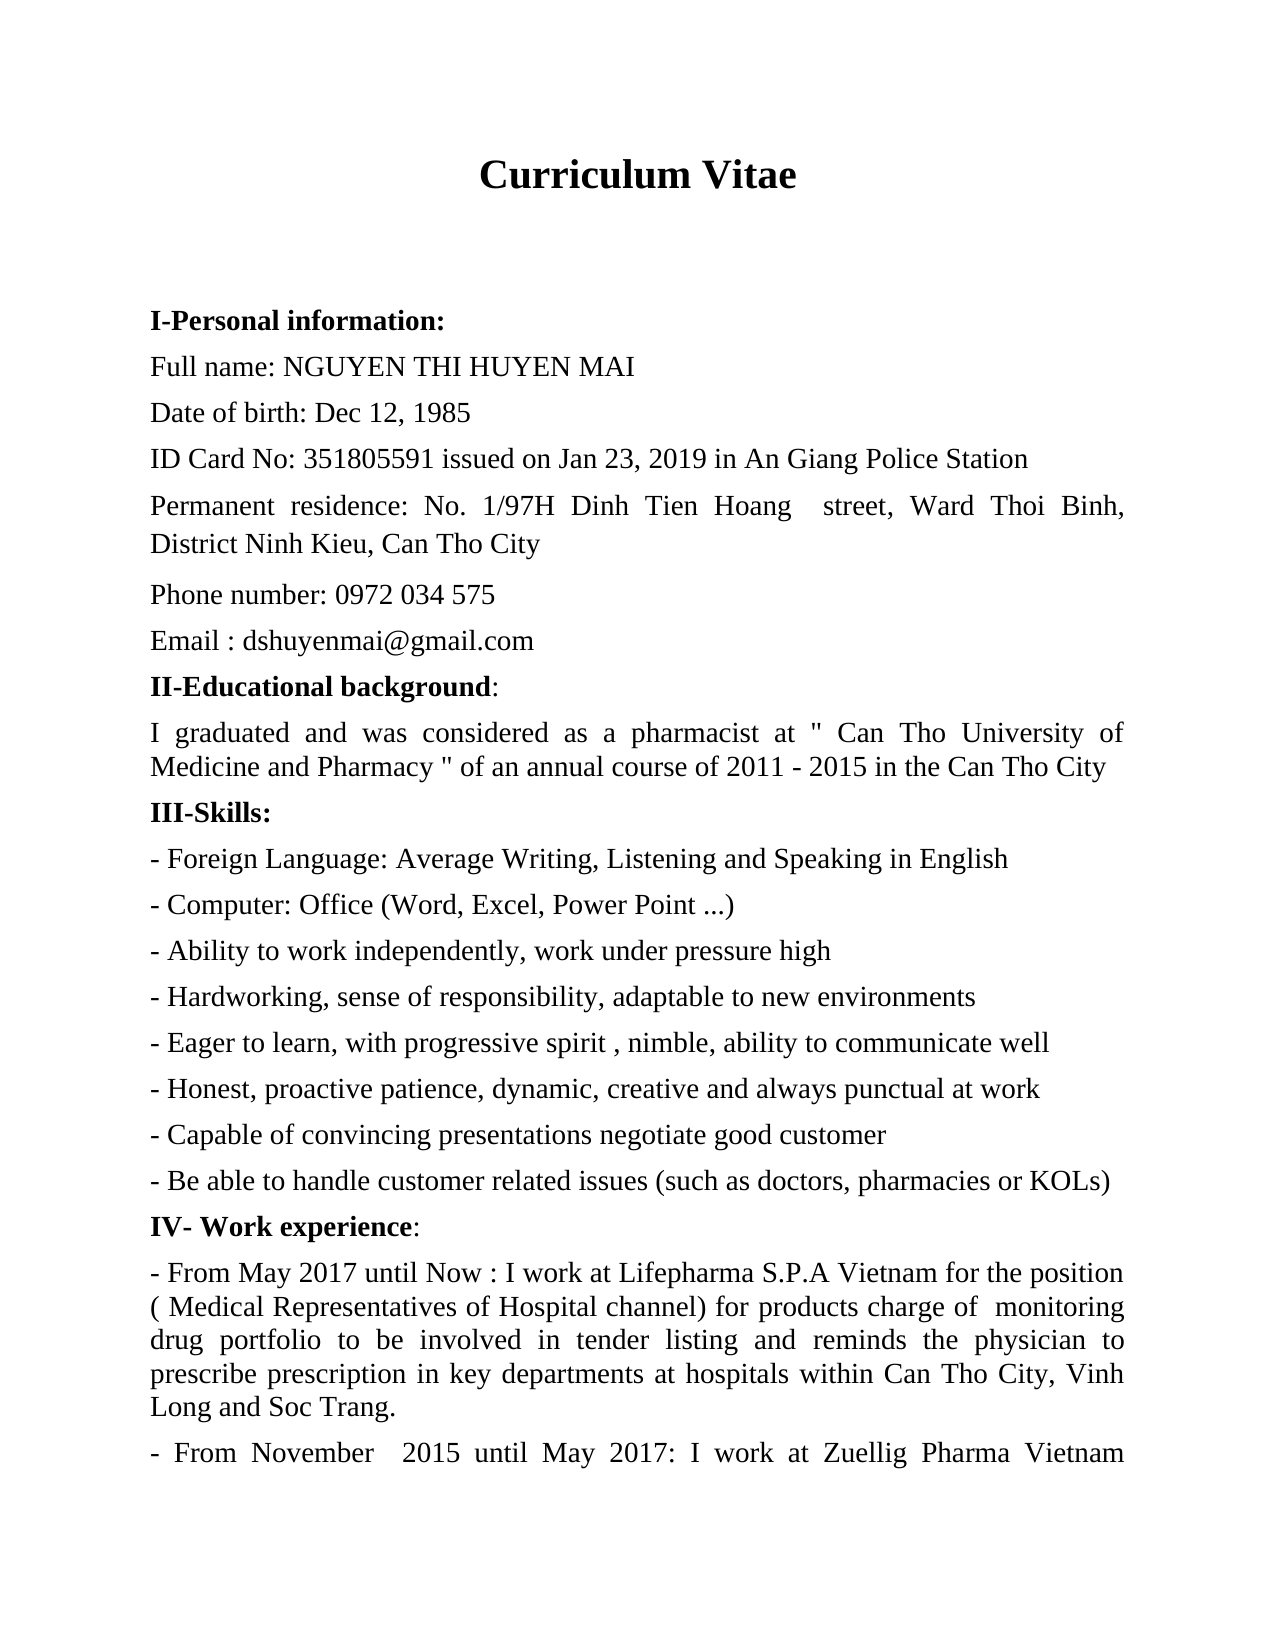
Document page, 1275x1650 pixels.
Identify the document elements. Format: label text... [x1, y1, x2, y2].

text I-Personal information: [150, 303, 1125, 337]
text - Eager to learn, with progressive spirit , nimble, ability to communicate well [150, 1025, 1125, 1059]
text - Foreign Language: Average Writing, Listening and Speaking in English [150, 841, 1125, 874]
text Permanent residence: No. 1/97H Dinh Tien Hoang street, Ward Thoi Binh, District Ninh Kieu, Can Tho City [150, 488, 1125, 560]
text I graduated and was considered as a pharmacist at " Can Tho University of Medicine and Pharmacy " of an annual course of 2011 - 2015 in the Can Tho City [150, 715, 1125, 782]
text Phone number: 0972 034 575 [150, 577, 1125, 611]
text - Hardworking, sense of responsibility, adaptable to new environments [150, 979, 1125, 1013]
text Date of birth: Dec 12, 1985 [150, 396, 1125, 429]
text - Computer: Office (Word, Excel, Power Point ...) [150, 887, 1125, 921]
text II-Educational background: [150, 669, 1125, 703]
text Full name: NGUYEN THI HUYEN MAI [150, 349, 1125, 383]
text Email : dshuyenmai@gmail.com [150, 623, 1125, 657]
text - Be able to handle customer related issues (such as doctors, pharmacies or KOLs) [150, 1163, 1125, 1197]
text Curriculum Vitae [150, 150, 1125, 198]
text - Honest, proactive patience, dynamic, creative and always punctual at work [150, 1071, 1125, 1105]
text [150, 1436, 1125, 1469]
text IV- Work experience: [150, 1209, 1125, 1243]
text - Ability to work independently, work under pressure high [150, 933, 1125, 967]
text - Capable of convincing presentations negotiate good customer [150, 1117, 1125, 1151]
text - From May 2017 until Now : I work at Lifepharma S.P.A Vietnam for the position ( Medical Representatives of Hospital channel) for products charge of monitoring drug portfolio to be involved in tender listing and reminds the physician to prescribe prescription in key departments at hospitals within Can Tho City, Vinh Long and Soc Trang. [150, 1255, 1125, 1423]
text ID Card No: 351805591 issued on Jan 23, 2019 in An Giang Police Station [150, 442, 1125, 475]
text III-Skills: [150, 795, 1125, 828]
